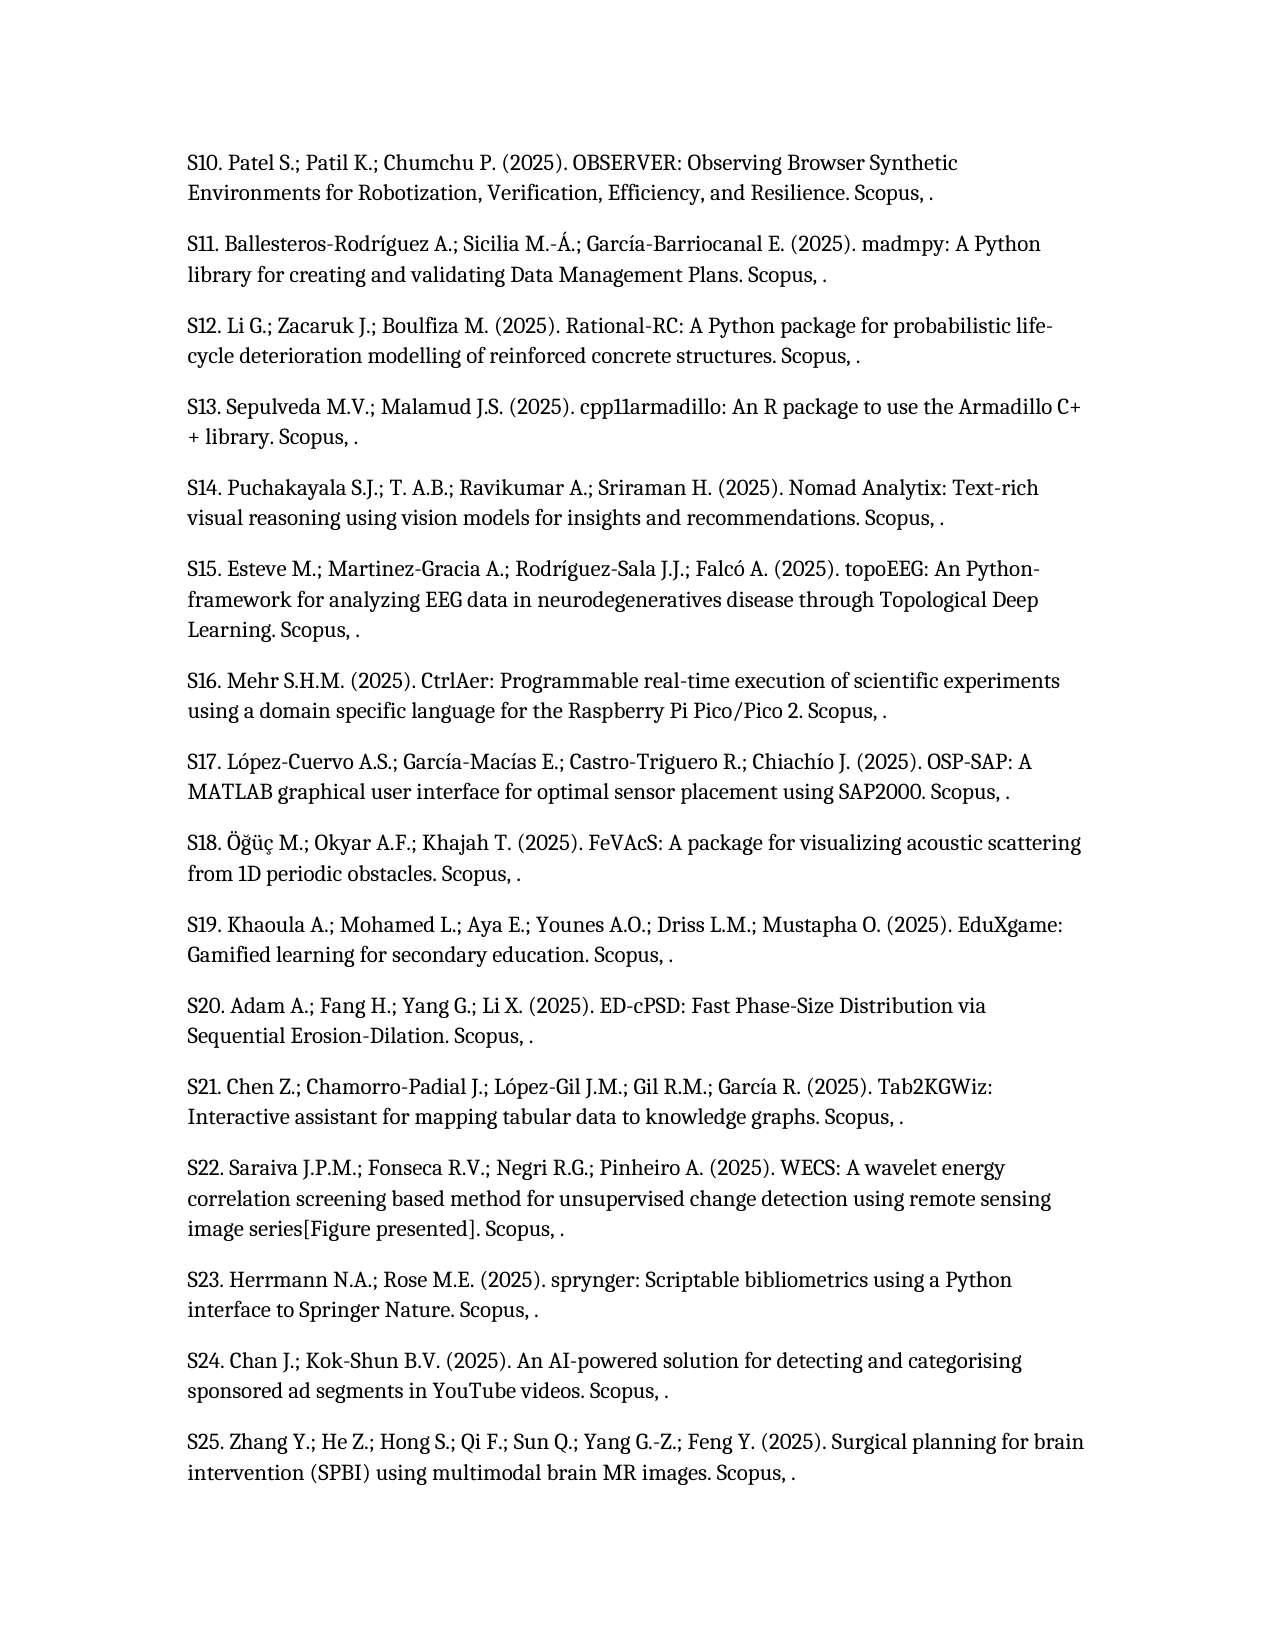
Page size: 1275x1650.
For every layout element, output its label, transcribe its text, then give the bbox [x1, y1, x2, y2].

text S23. Herrmann N.A.; Rose M.E. (2025). sprynger: Scriptable bibliometrics using a Python interface to Springer Nature. Scopus, . [187, 1267, 1087, 1323]
text S14. Puchakayala S.J.; T. A.B.; Ravikumar A.; Sriraman H. (2025). Nomad Analytix: Text-rich visual reasoning using vision models for insights and recommendations. Scopus, . [187, 475, 1087, 532]
text S24. Chan J.; Kok-Shun B.V. (2025). An AI-powered solution for detecting and categorising sponsored ad segments in YouTube videos. Scopus, . [187, 1348, 1087, 1404]
text S17. López-Cuervo A.S.; García-Macías E.; Castro-Triguero R.; Chiachío J. (2025). OSP-SAP: A MATLAB graphical user interface for optimal sensor placement using SAP2000. Scopus, . [187, 749, 1087, 806]
text S15. Esteve M.; Martinez-Gracia A.; Rodríguez-Sala J.J.; Falcó A. (2025). topoEEG: An Python-framework for analyzing EEG data in neurodegeneratives disease through Topological Deep Learning. Scopus, . [187, 556, 1087, 643]
text S11. Ballesteros-Rodríguez A.; Sicilia M.-Á.; García-Barriocanal E. (2025). madmpy: A Python library for creating and validating Data Management Plans. Scopus, . [187, 231, 1087, 288]
text S13. Sepulveda M.V.; Malamud J.S. (2025). cpp11armadillo: An R package to use the Armadillo C++ library. Scopus, . [187, 394, 1087, 450]
text S16. Mehr S.H.M. (2025). CtrlAer: Programmable real-time execution of scientific experiments using a domain specific language for the Raspberry Pi Pico/Pico 2. Scopus, . [187, 668, 1087, 724]
text S18. Öğüç M.; Okyar A.F.; Khajah T. (2025). FeVAcS: A package for visualizing acoustic scattering from 1D periodic obstacles. Scopus, . [187, 830, 1087, 887]
text S20. Adam A.; Fang H.; Yang G.; Li X. (2025). ED-cPSD: Fast Phase-Size Distribution via Sequential Erosion-Dilation. Scopus, . [187, 993, 1087, 1049]
text S10. Patel S.; Patil K.; Chumchu P. (2025). OBSERVER: Observing Browser Synthetic Environments for Robotization, Verification, Efficiency, and Resilience. Scopus, . [187, 150, 1087, 207]
text S25. Zhang Y.; He Z.; Hong S.; Qi F.; Sun Q.; Yang G.-Z.; Feng Y. (2025). Surgical planning for brain intervention (SPBI) using multimodal brain MR images. Scopus, . [187, 1429, 1087, 1486]
text S12. Li G.; Zacaruk J.; Boulfiza M. (2025). Rational-RC: A Python package for probabilistic life-cycle deterioration modelling of reinforced concrete structures. Scopus, . [187, 312, 1087, 369]
text S19. Khaoula A.; Mohamed L.; Aya E.; Younes A.O.; Driss L.M.; Mustapha O. (2025). EduXgame: Gamified learning for secondary education. Scopus, . [187, 911, 1087, 968]
text S21. Chen Z.; Chamorro-Padial J.; López-Gil J.M.; Gil R.M.; García R. (2025). Tab2KGWiz: Interactive assistant for mapping tabular data to knowledge graphs. Scopus, . [187, 1074, 1087, 1131]
text S22. Saraiva J.P.M.; Fonseca R.V.; Negri R.G.; Pinheiro A. (2025). WECS: A wavelet energy correlation screening based method for unsupervised change detection using remote sensing image series[Figure presented]. Scopus, . [187, 1155, 1087, 1242]
